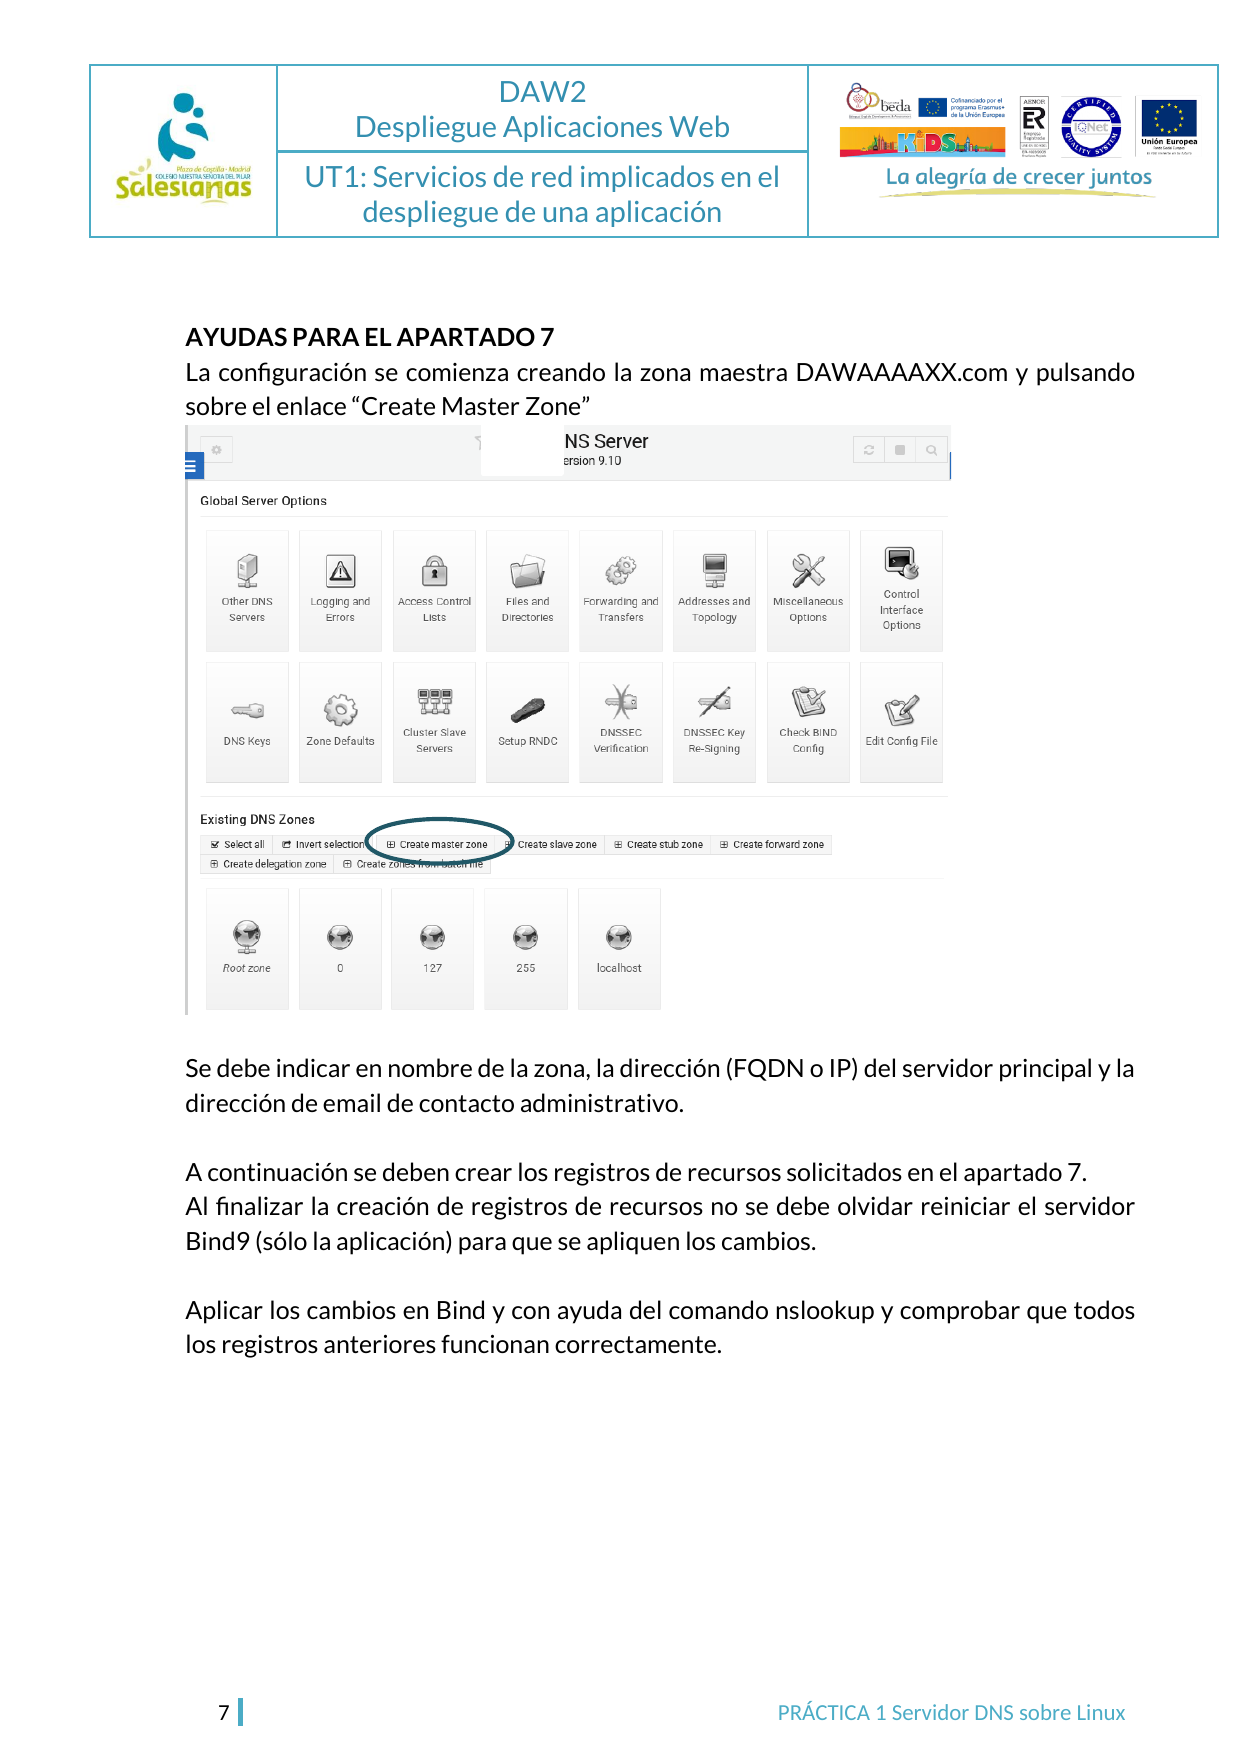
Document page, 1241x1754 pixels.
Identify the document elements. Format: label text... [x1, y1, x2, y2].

text La configuración se comienza creando la zona maestra DAWAAAAXX.com y pulsando sobre el enlace “Create Master Zone” [185, 356, 1137, 421]
text A continuación se deben crear los registros de recursos solicitados en el apartado 7. [185, 1157, 1137, 1187]
text Aplicar los cambios en Bind y con ayuda del comando nslookup y comprobar que todos los registros anteriores funcionan correctamente. [185, 1294, 1137, 1359]
picture [822, 66, 1213, 223]
picture [185, 425, 952, 1015]
text Se debe indicar en nombre de la zona, la dirección (FQDN o IP) del servidor principal y la dirección de email de contacto administrativo. [185, 1053, 1137, 1118]
text AYUDAS PARA EL APARTADO 7 [185, 322, 1137, 352]
text Al finalizar la creación de registros de recursos no se debe olvidar reiniciar el servidor Bind9 (sólo la aplicación) para que se apliquen los cambios. [185, 1191, 1137, 1256]
picture [101, 66, 265, 230]
